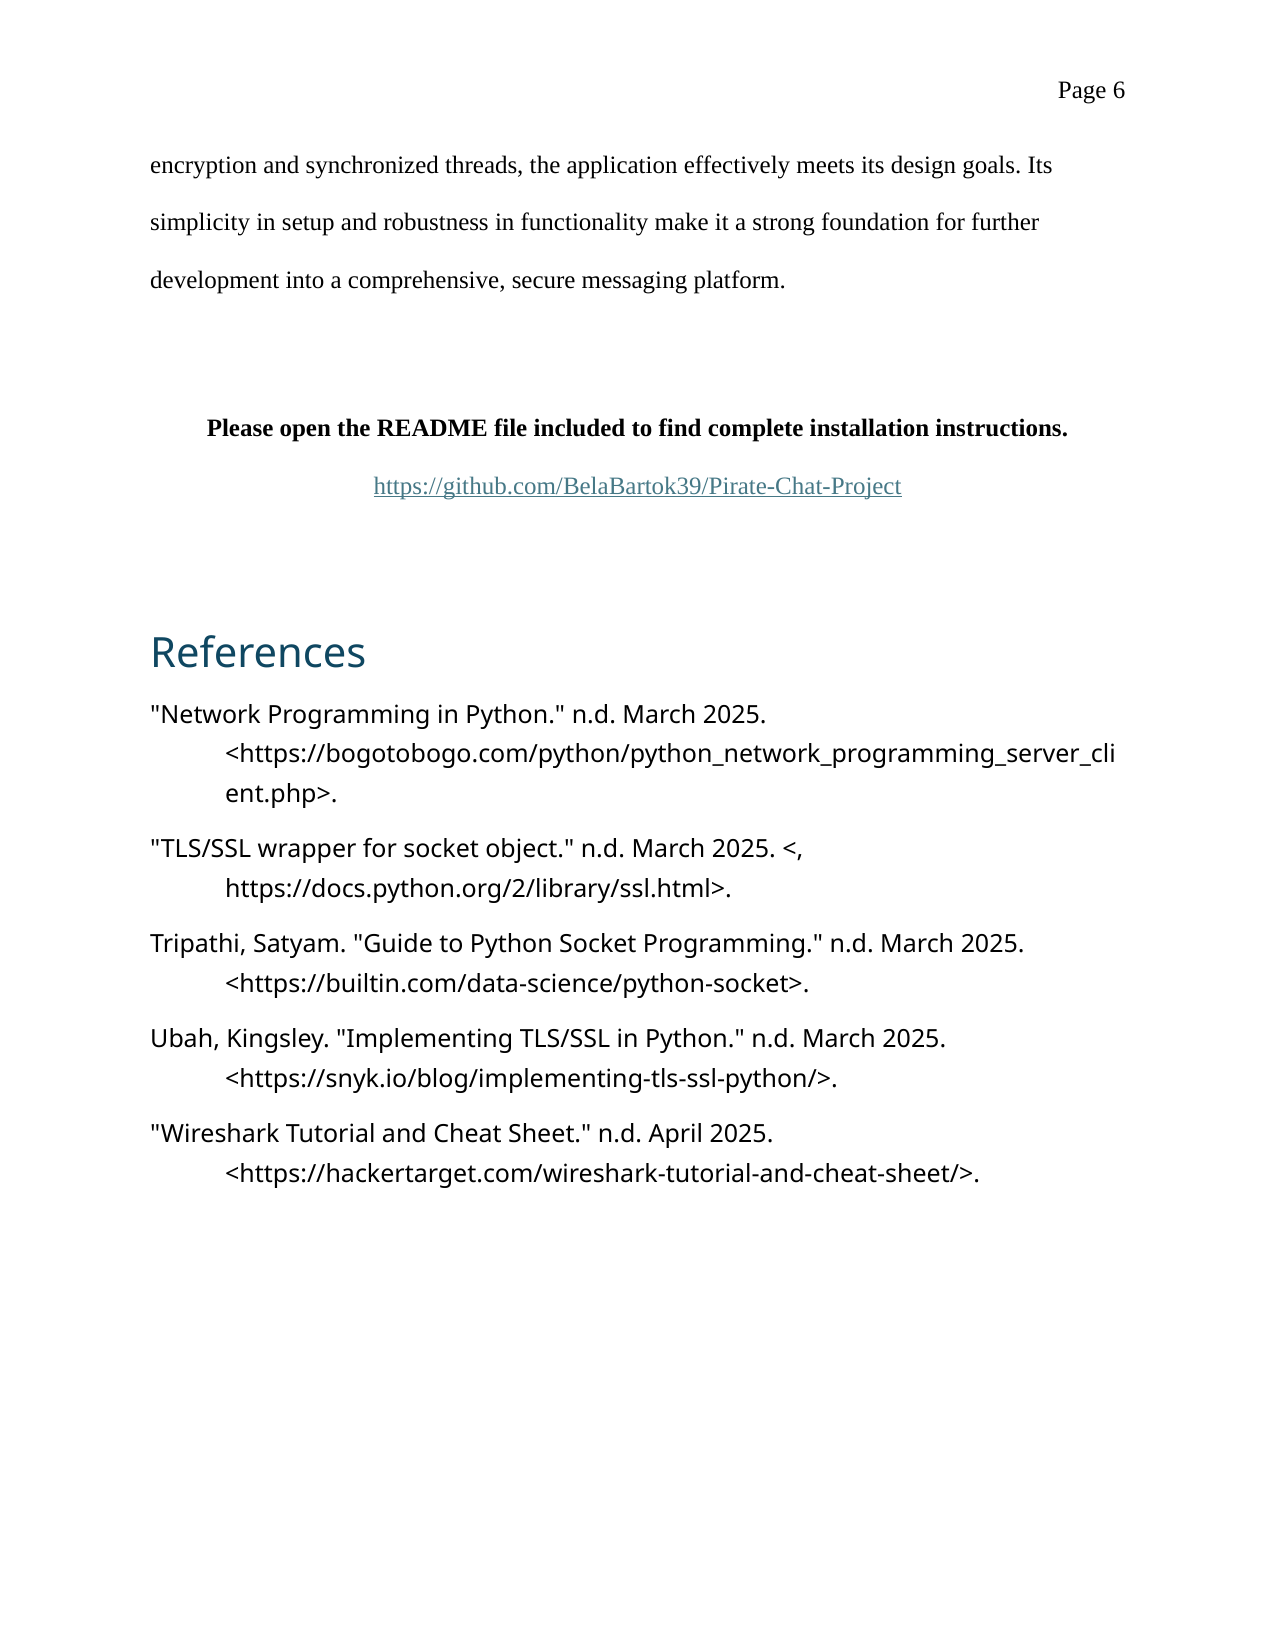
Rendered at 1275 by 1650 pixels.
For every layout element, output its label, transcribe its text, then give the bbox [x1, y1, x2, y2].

list https://github.com/BelaBartok39/Pirate-Chat-Project [150, 471, 1125, 499]
list Please open the README file included to find complete installation instructions. [150, 413, 1125, 442]
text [150, 150, 1125, 294]
